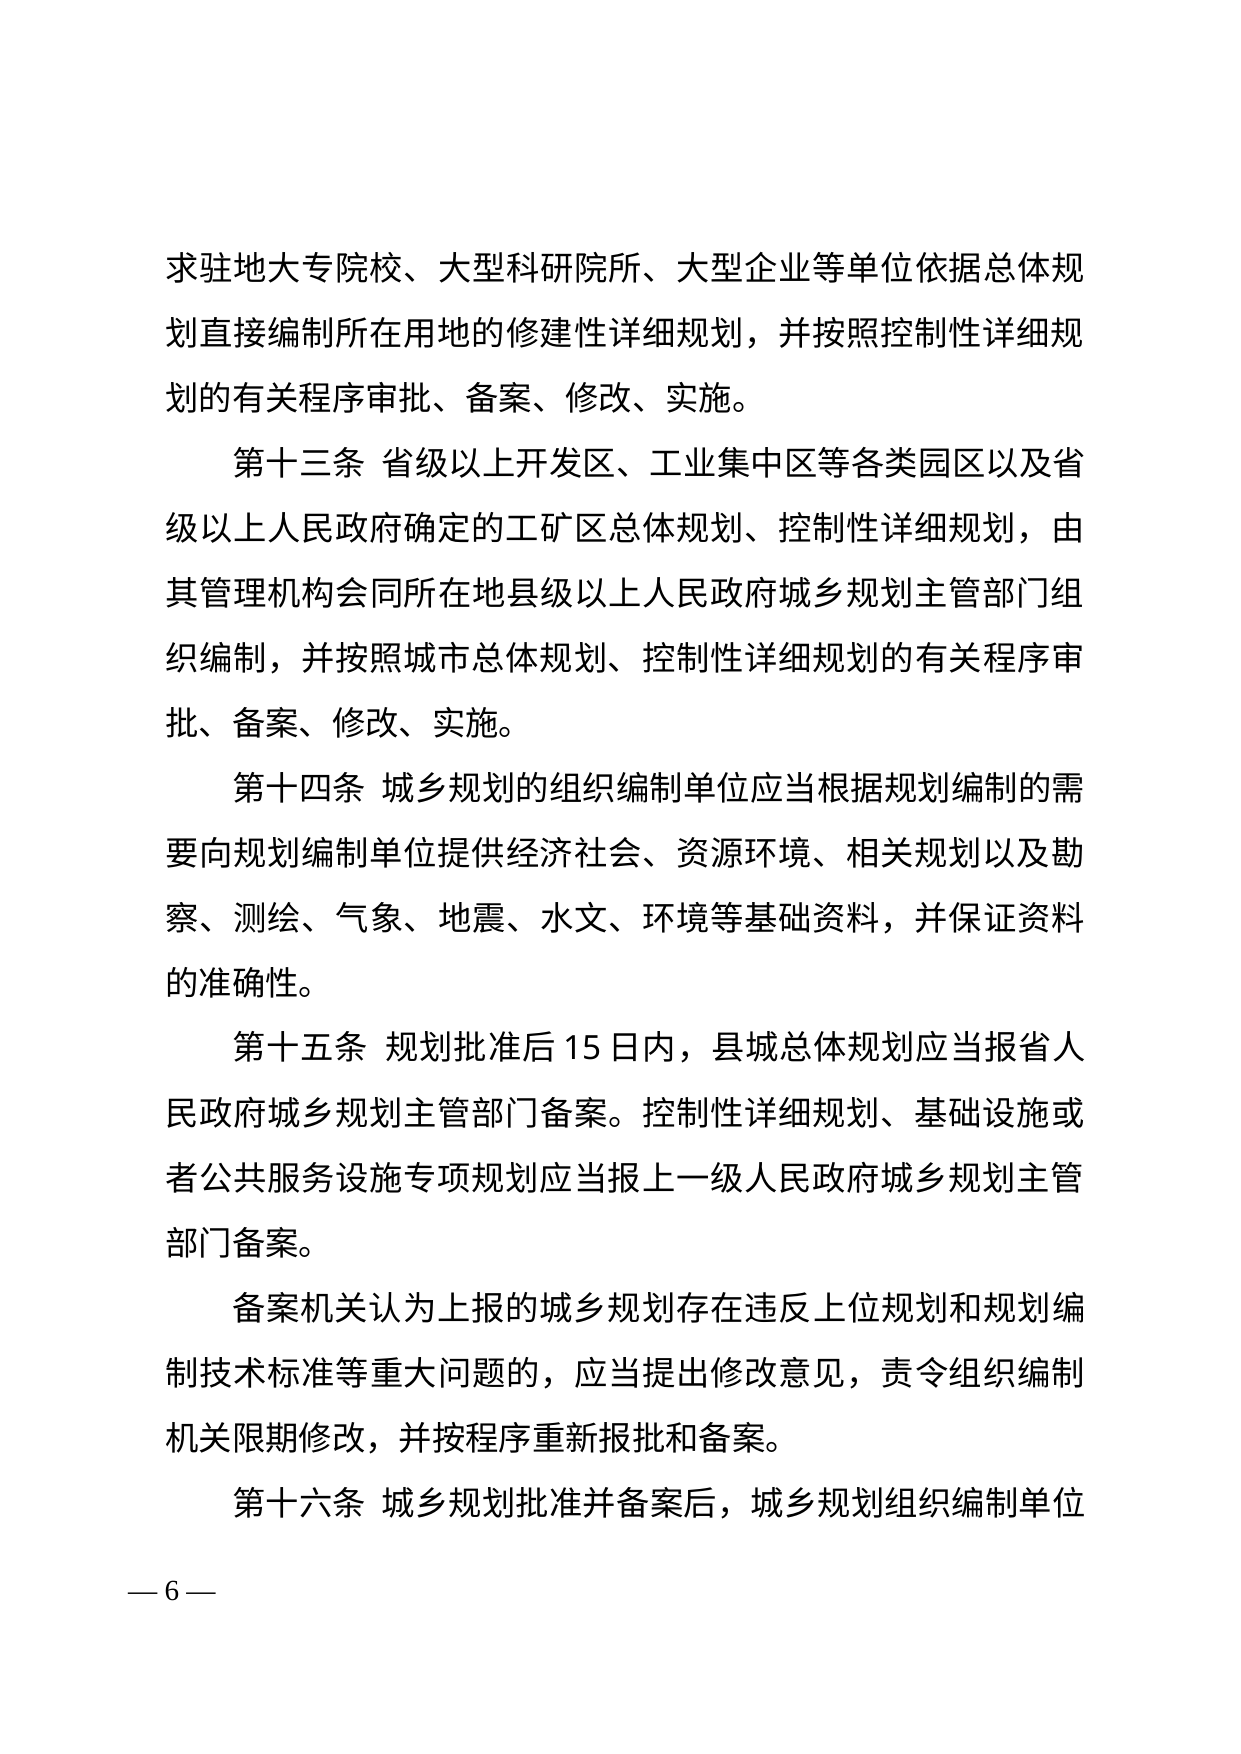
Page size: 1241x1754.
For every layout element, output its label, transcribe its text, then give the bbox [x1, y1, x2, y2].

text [165, 233, 1087, 428]
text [165, 1468, 1087, 1533]
text 第十三条 省级以上开发区、工业集中区等各类园区以及省级以上人民政府确定的工矿区总体规划、控制性详细规划，由其管理机构会同所在地县级以上人民政府城乡规划主管部门组织编制，并按照城市总体规划、控制性详细规划的有关程序审批、备案、修改、实施。 [165, 428, 1087, 753]
text 第十四条 城乡规划的组织编制单位应当根据规划编制的需要向规划编制单位提供经济社会、资源环境、相关规划以及勘察、测绘、气象、地震、水文、环境等基础资料，并保证资料的准确性。 [165, 753, 1087, 1013]
text 第十五条 规划批准后15日内，县城总体规划应当报省人民政府城乡规划主管部门备案。控制性详细规划、基础设施或者公共服务设施专项规划应当报上一级人民政府城乡规划主管部门备案。 [165, 1013, 1087, 1273]
text 备案机关认为上报的城乡规划存在违反上位规划和规划编制技术标准等重大问题的，应当提出修改意见，责令组织编制机关限期修改，并按程序重新报批和备案。 [165, 1273, 1087, 1468]
